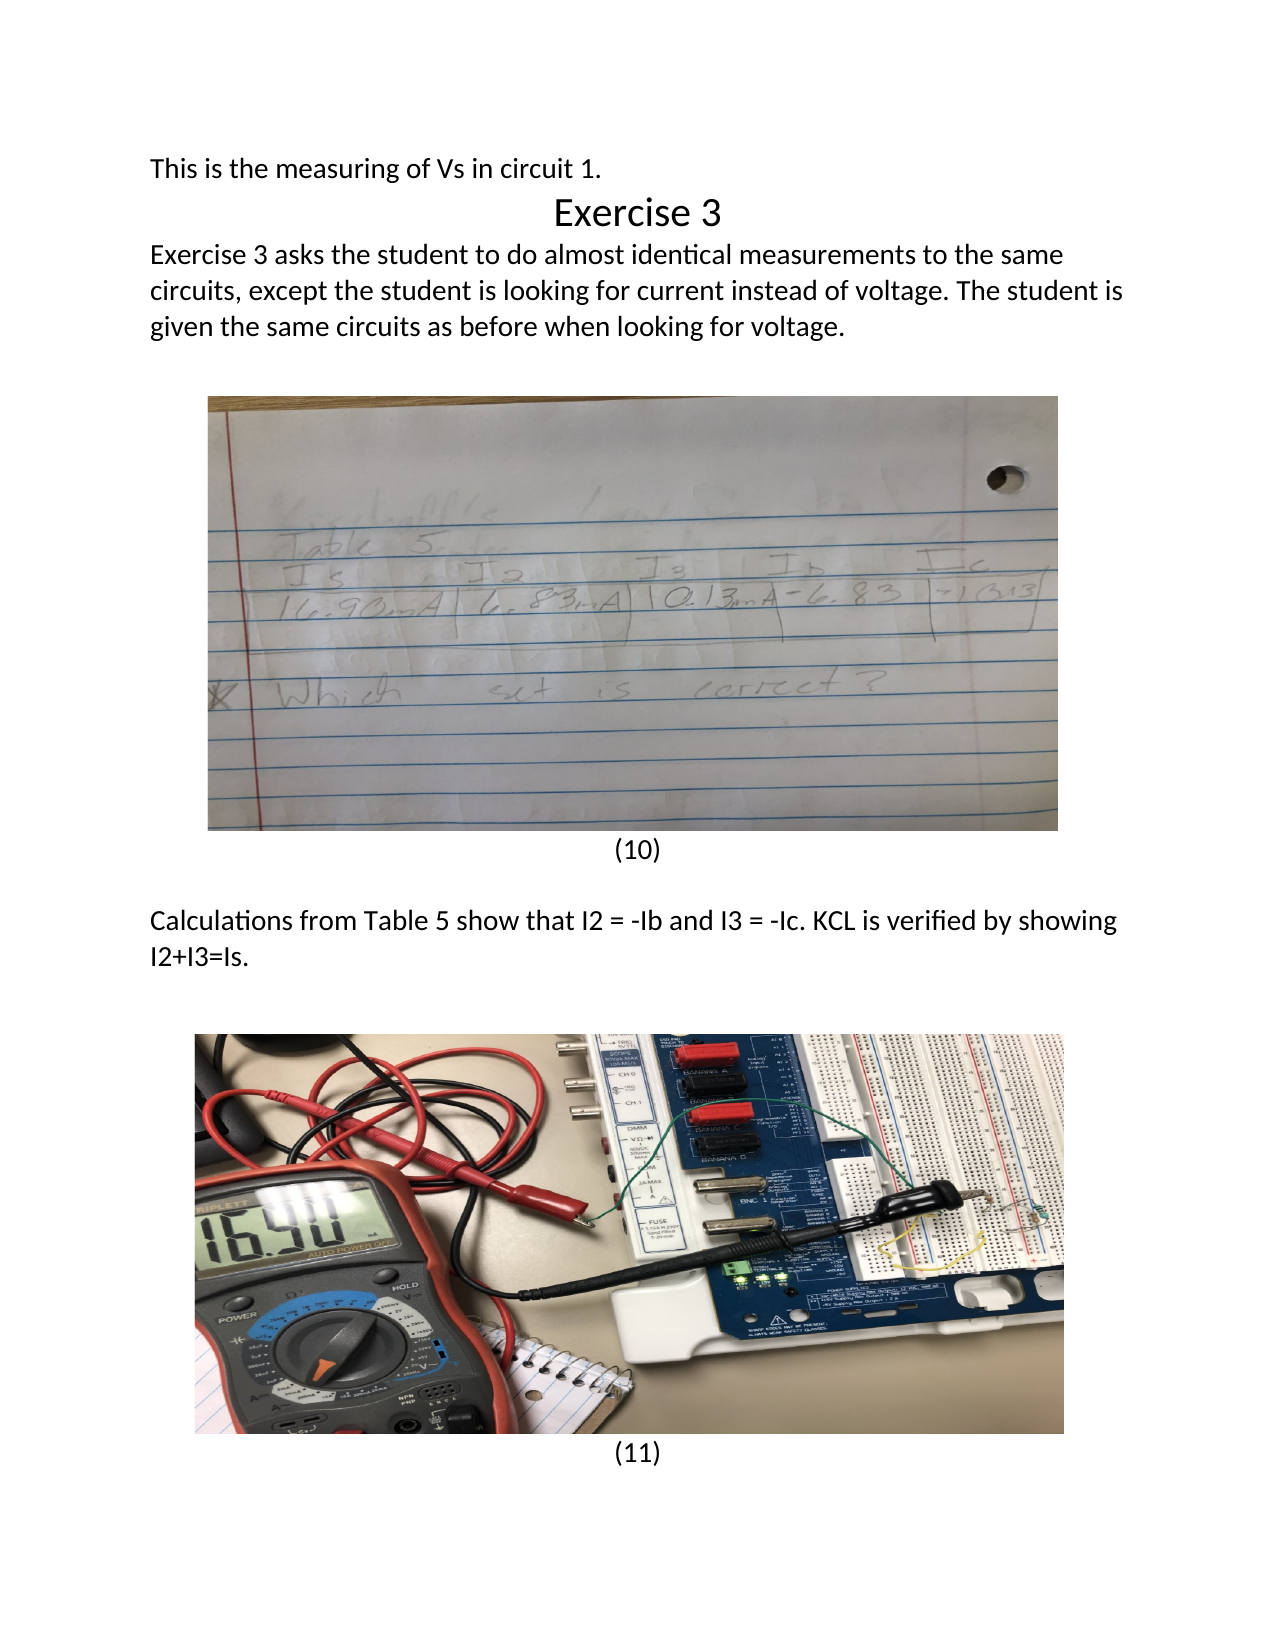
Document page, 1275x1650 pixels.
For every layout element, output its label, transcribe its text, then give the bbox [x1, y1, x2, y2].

text Exercise 3 [150, 186, 1125, 236]
text (11) [150, 1434, 1125, 1469]
text (10) [150, 831, 1125, 867]
text Calculations from Table 5 show that I2 = -Ib and I3 = -Ic. KCL is verified by showing I2+I3=Is. [150, 902, 1125, 973]
picture [209, 396, 1057, 831]
text This is the measuring of Vs in circuit 1. [150, 150, 1125, 186]
text Exercise 3 asks the student to do almost identical measurements to the same circuits, except the student is looking for current instead of voltage. The student is given the same circuits as before when looking for voltage. [150, 236, 1125, 343]
picture [196, 1034, 1063, 1434]
